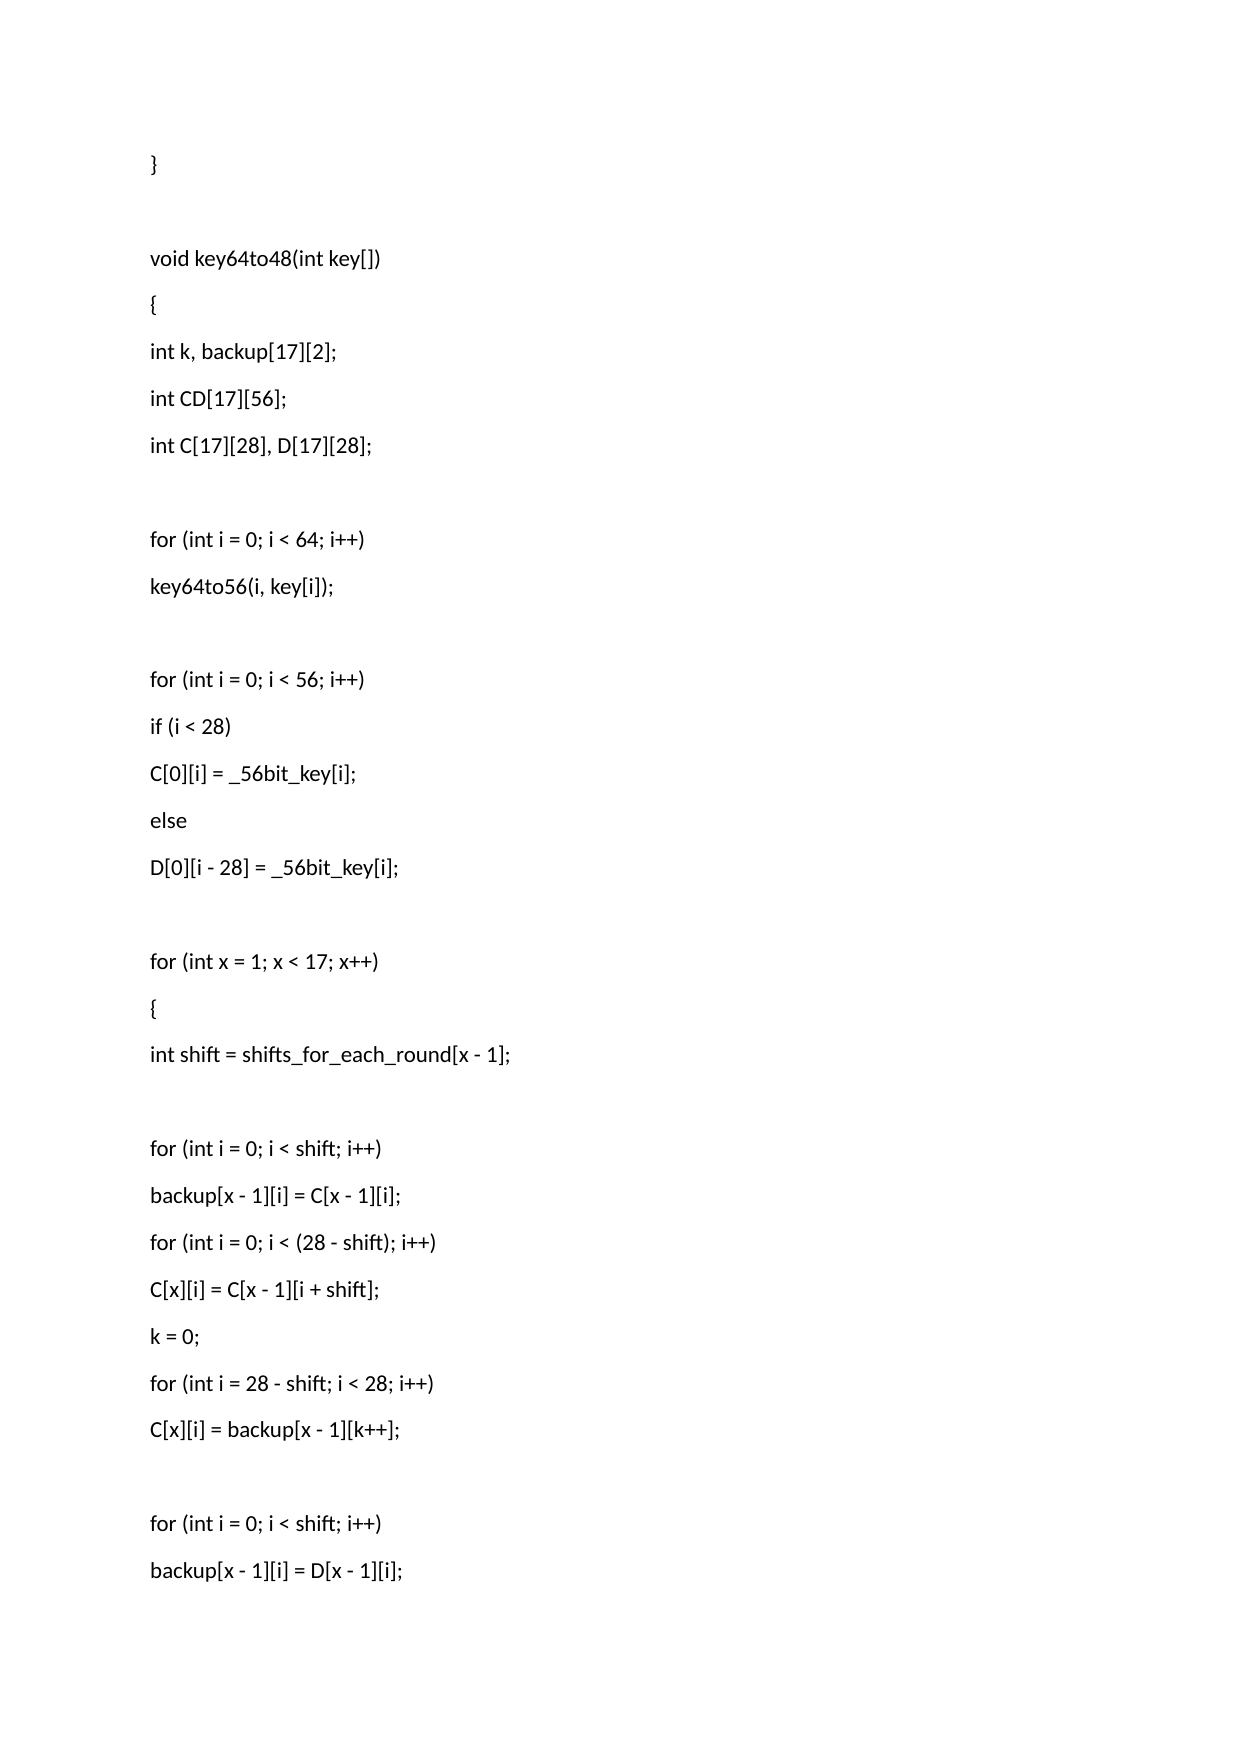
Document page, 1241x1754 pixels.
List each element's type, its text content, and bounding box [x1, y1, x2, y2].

text int k, backup[17][2]; [150, 337, 1090, 366]
text C[0][i] = _56bit_key[i]; [150, 759, 1090, 787]
text for (int i = 0; i < 56; i++) [150, 666, 1090, 694]
text backup[x - 1][i] = C[x - 1][i]; [150, 1181, 1090, 1209]
text { [150, 994, 1090, 1022]
text for (int i = 0; i < shift; i++) [150, 1509, 1090, 1537]
text { [150, 291, 1090, 319]
text void key64to48(int key[]) [150, 244, 1090, 272]
text for (int x = 1; x < 17; x++) [150, 947, 1090, 975]
text k = 0; [150, 1322, 1090, 1350]
text backup[x - 1][i] = D[x - 1][i]; [150, 1556, 1090, 1584]
text for (int i = 0; i < (28 - shift); i++) [150, 1228, 1090, 1256]
text for (int i = 0; i < 64; i++) [150, 525, 1090, 553]
text int CD[17][56]; [150, 384, 1090, 412]
text else [150, 806, 1090, 834]
text } [150, 150, 1090, 178]
text D[0][i - 28] = _56bit_key[i]; [150, 853, 1090, 881]
text if (i < 28) [150, 712, 1090, 741]
text int shift = shifts_for_each_round[x - 1]; [150, 1041, 1090, 1069]
text C[x][i] = C[x - 1][i + shift]; [150, 1275, 1090, 1303]
text for (int i = 0; i < shift; i++) [150, 1134, 1090, 1162]
text key64to56(i, key[i]); [150, 572, 1090, 600]
text int C[17][28], D[17][28]; [150, 431, 1090, 459]
text C[x][i] = backup[x - 1][k++]; [150, 1416, 1090, 1444]
text for (int i = 28 - shift; i < 28; i++) [150, 1369, 1090, 1397]
